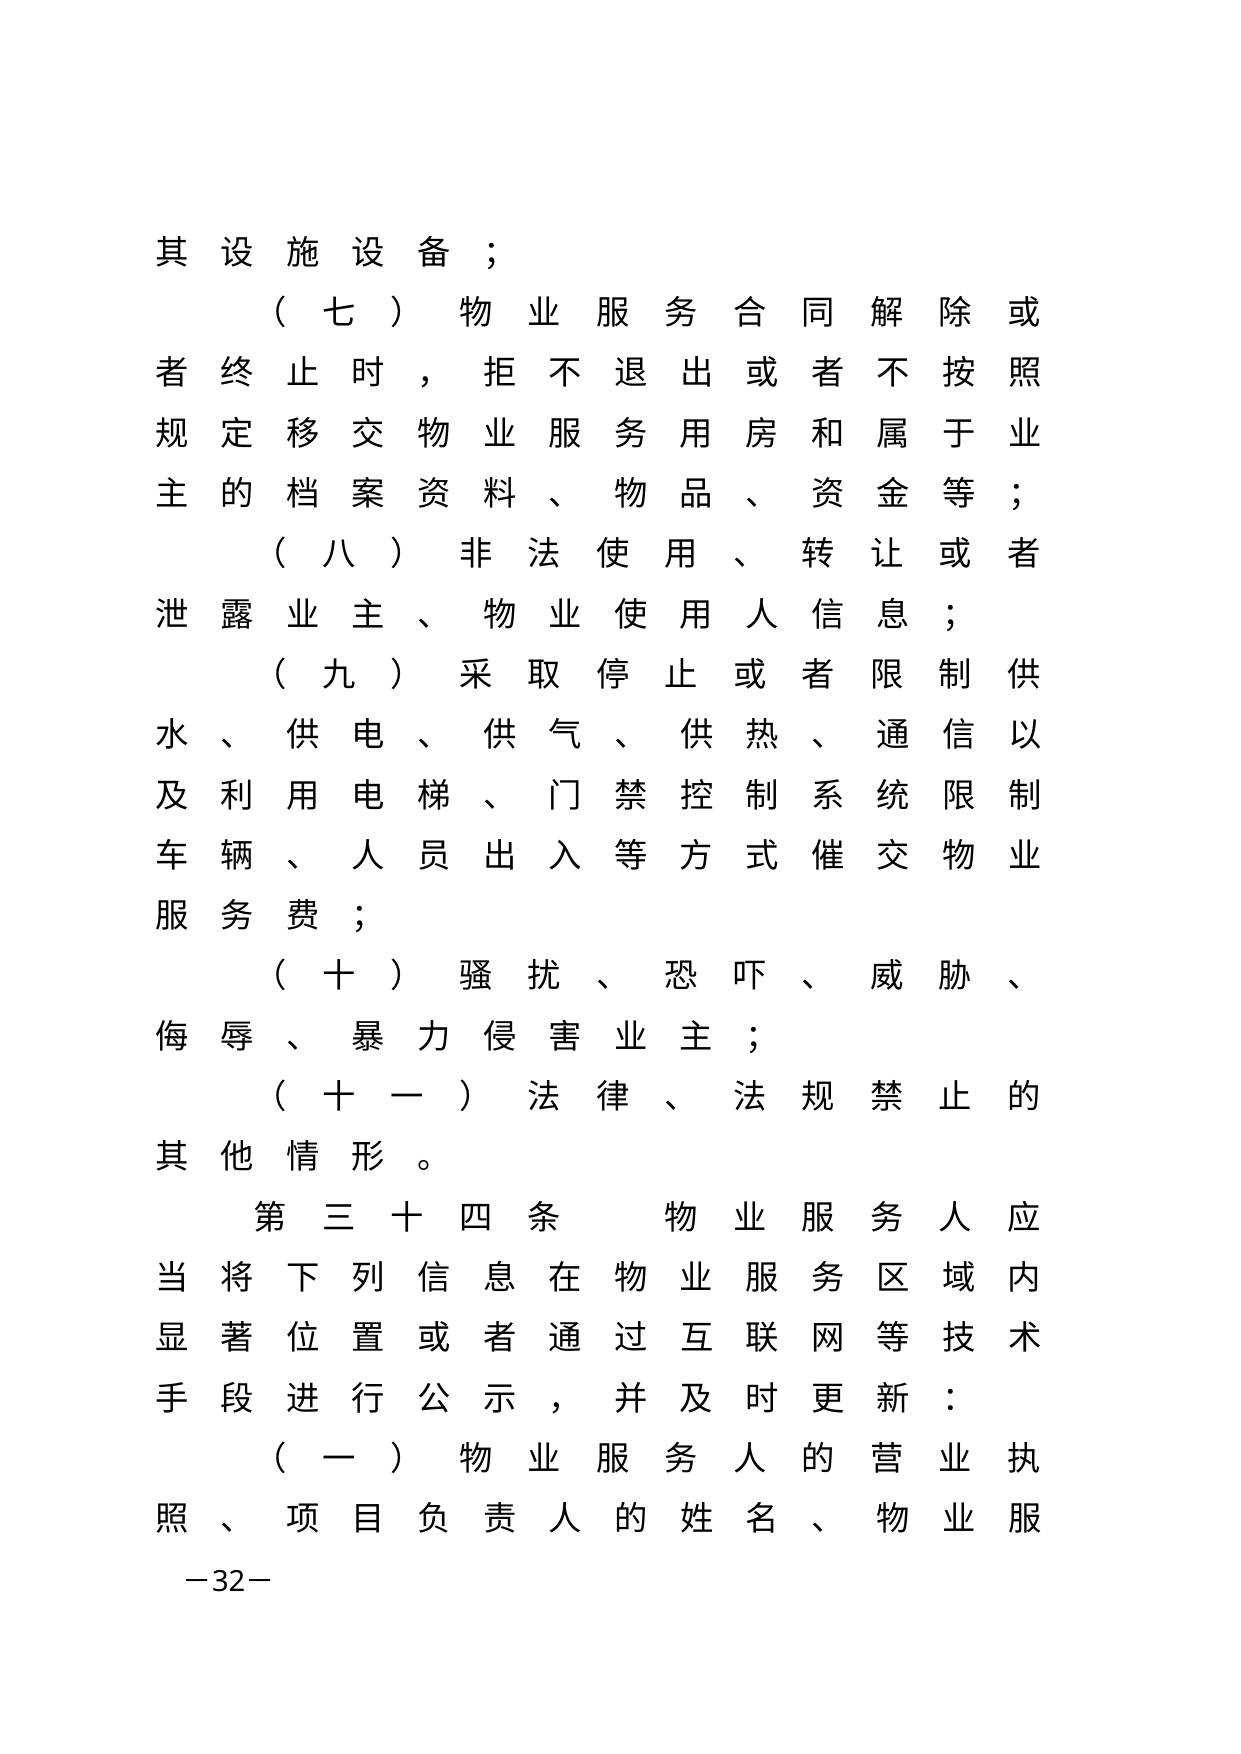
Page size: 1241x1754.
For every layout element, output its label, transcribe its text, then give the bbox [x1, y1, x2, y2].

text （七）物业服务合同解除或者终止时，拒不退出或者不按照规定移交物业服务用房和属于业主的档案资料、物品、资金等； [155, 280, 1073, 521]
text （八）非法使用、转让或者泄露业主、物业使用人信息； [155, 521, 1073, 642]
text （十）骚扰、恐吓、威胁、侮辱、暴力侵害业主； [155, 943, 1073, 1064]
text （十一）法律、法规禁止的其他情形。 [155, 1064, 1073, 1184]
text （一）物业服务人的营业执照、项目负责人的姓名、物业服务投诉电话、二十四小时值班电话； [155, 1426, 1073, 1546]
text （九）采取停止或者限制供水、供电、供气、供热、通信以及利用电梯、门禁控制系统限制车辆、人员出入等方式催交物业服务费； [155, 642, 1073, 943]
text （六）擅自拆除、损坏物业服务区域内的建筑物、构筑物及其设施设备； [155, 219, 1073, 280]
text 第三十四条 物业服务人应当将下列信息在物业服务区域内显著位置或者通过互联网等技术手段进行公示，并及时更新： [155, 1184, 1073, 1426]
